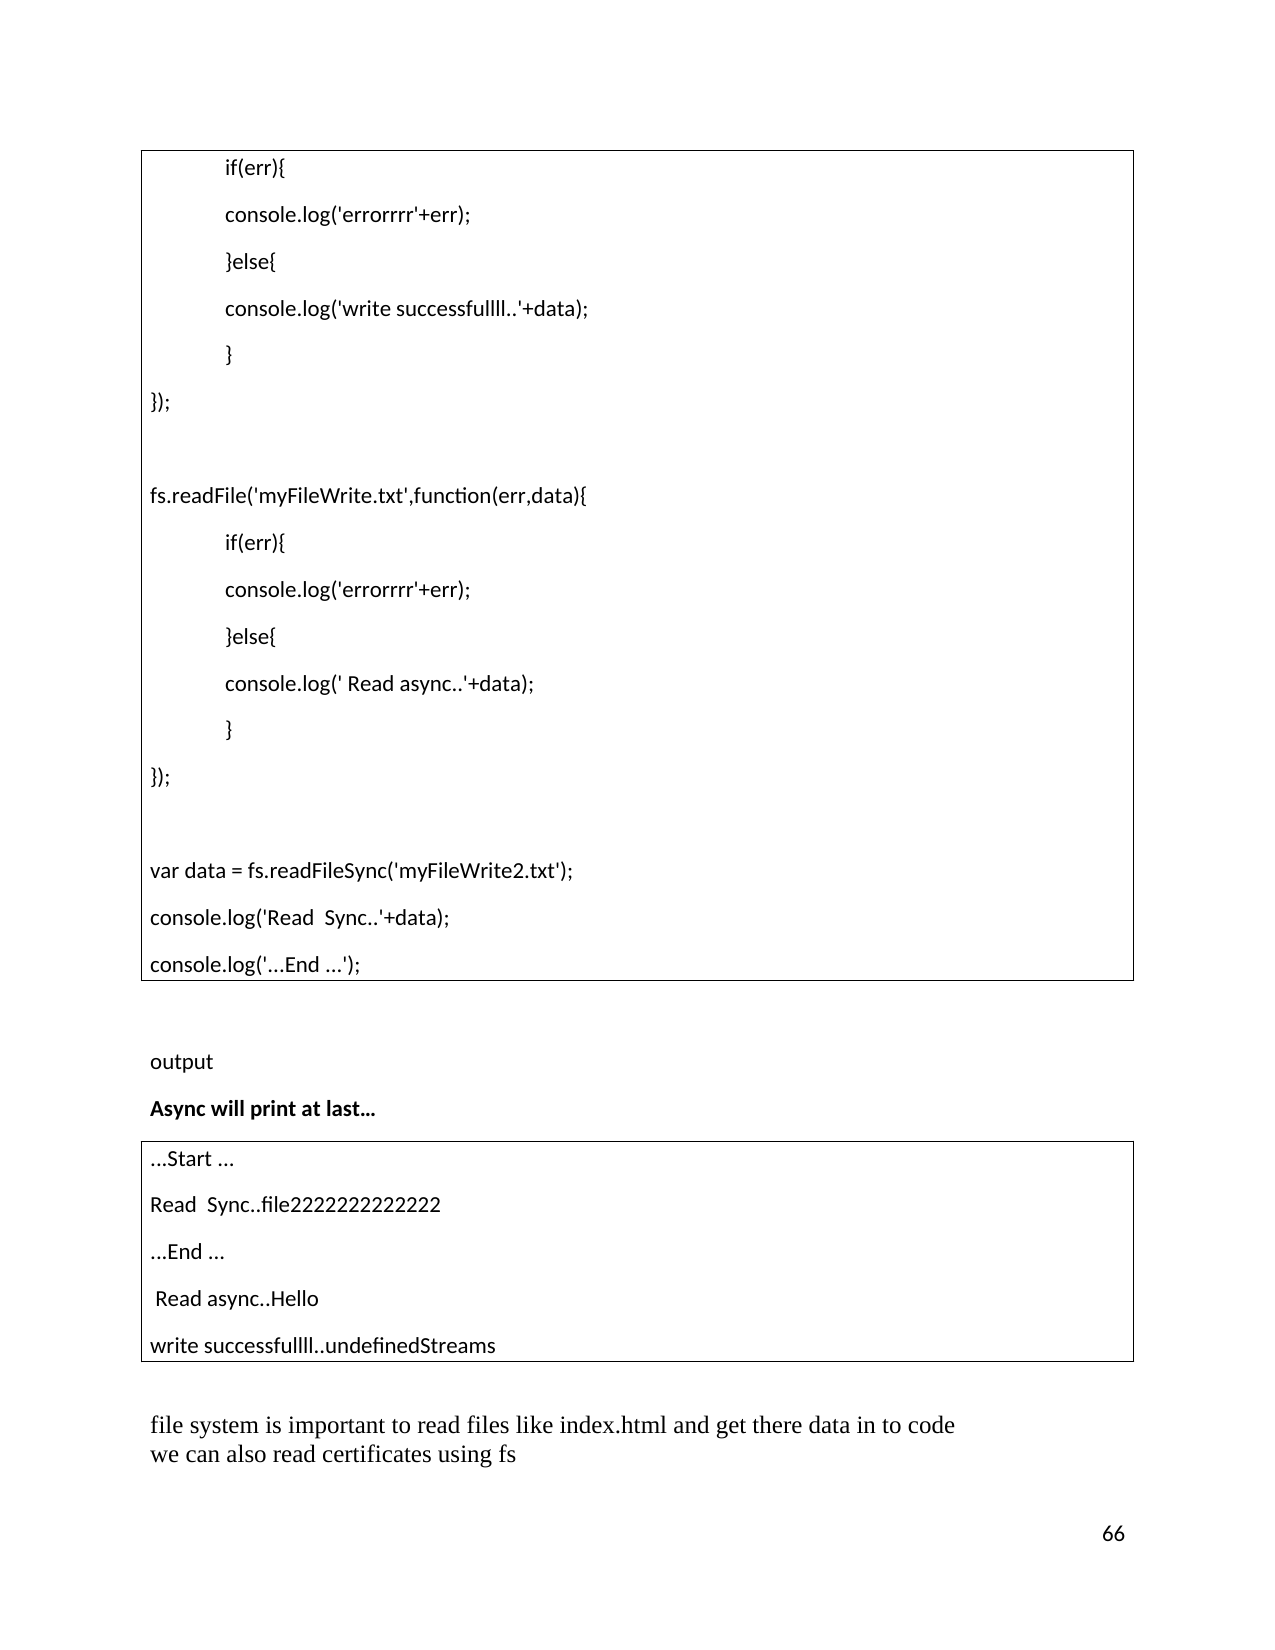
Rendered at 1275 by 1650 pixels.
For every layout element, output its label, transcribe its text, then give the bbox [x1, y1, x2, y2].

text Async will print at last… [150, 1094, 1125, 1122]
text console.log(' Read async..'+data); [142, 666, 1133, 697]
text if(err){ [142, 151, 1133, 181]
text } [142, 712, 1133, 744]
text ...End ... [142, 1234, 1133, 1266]
text }); [142, 759, 1133, 791]
text output [150, 1047, 1125, 1075]
text ...Start ... [142, 1142, 1133, 1172]
text if(err){ [142, 525, 1133, 556]
text console.log('errorrrr'+err); [142, 572, 1133, 603]
text }else{ [142, 244, 1133, 275]
text console.log('write successfullll..'+data); [142, 291, 1133, 322]
text Read Sync..file2222222222222 [142, 1187, 1133, 1219]
text console.log('errorrrr'+err); [142, 197, 1133, 228]
text write successfullll..undefinedStreams [142, 1328, 1133, 1361]
text file system is important to read files like index.html and get there data in to code [150, 1410, 1125, 1439]
text }else{ [142, 619, 1133, 650]
text console.log('...End ...'); [142, 947, 1133, 980]
text Read async..Hello [142, 1281, 1133, 1312]
text } [142, 337, 1133, 369]
text }); [142, 384, 1133, 416]
text fs.readFile('myFileWrite.txt',function(err,data){ [142, 478, 1133, 509]
text console.log('Read Sync..'+data); [142, 900, 1133, 931]
text var data = fs.readFileSync('myFileWrite2.txt'); [142, 853, 1133, 884]
text we can also read certificates using fs [150, 1439, 1125, 1467]
